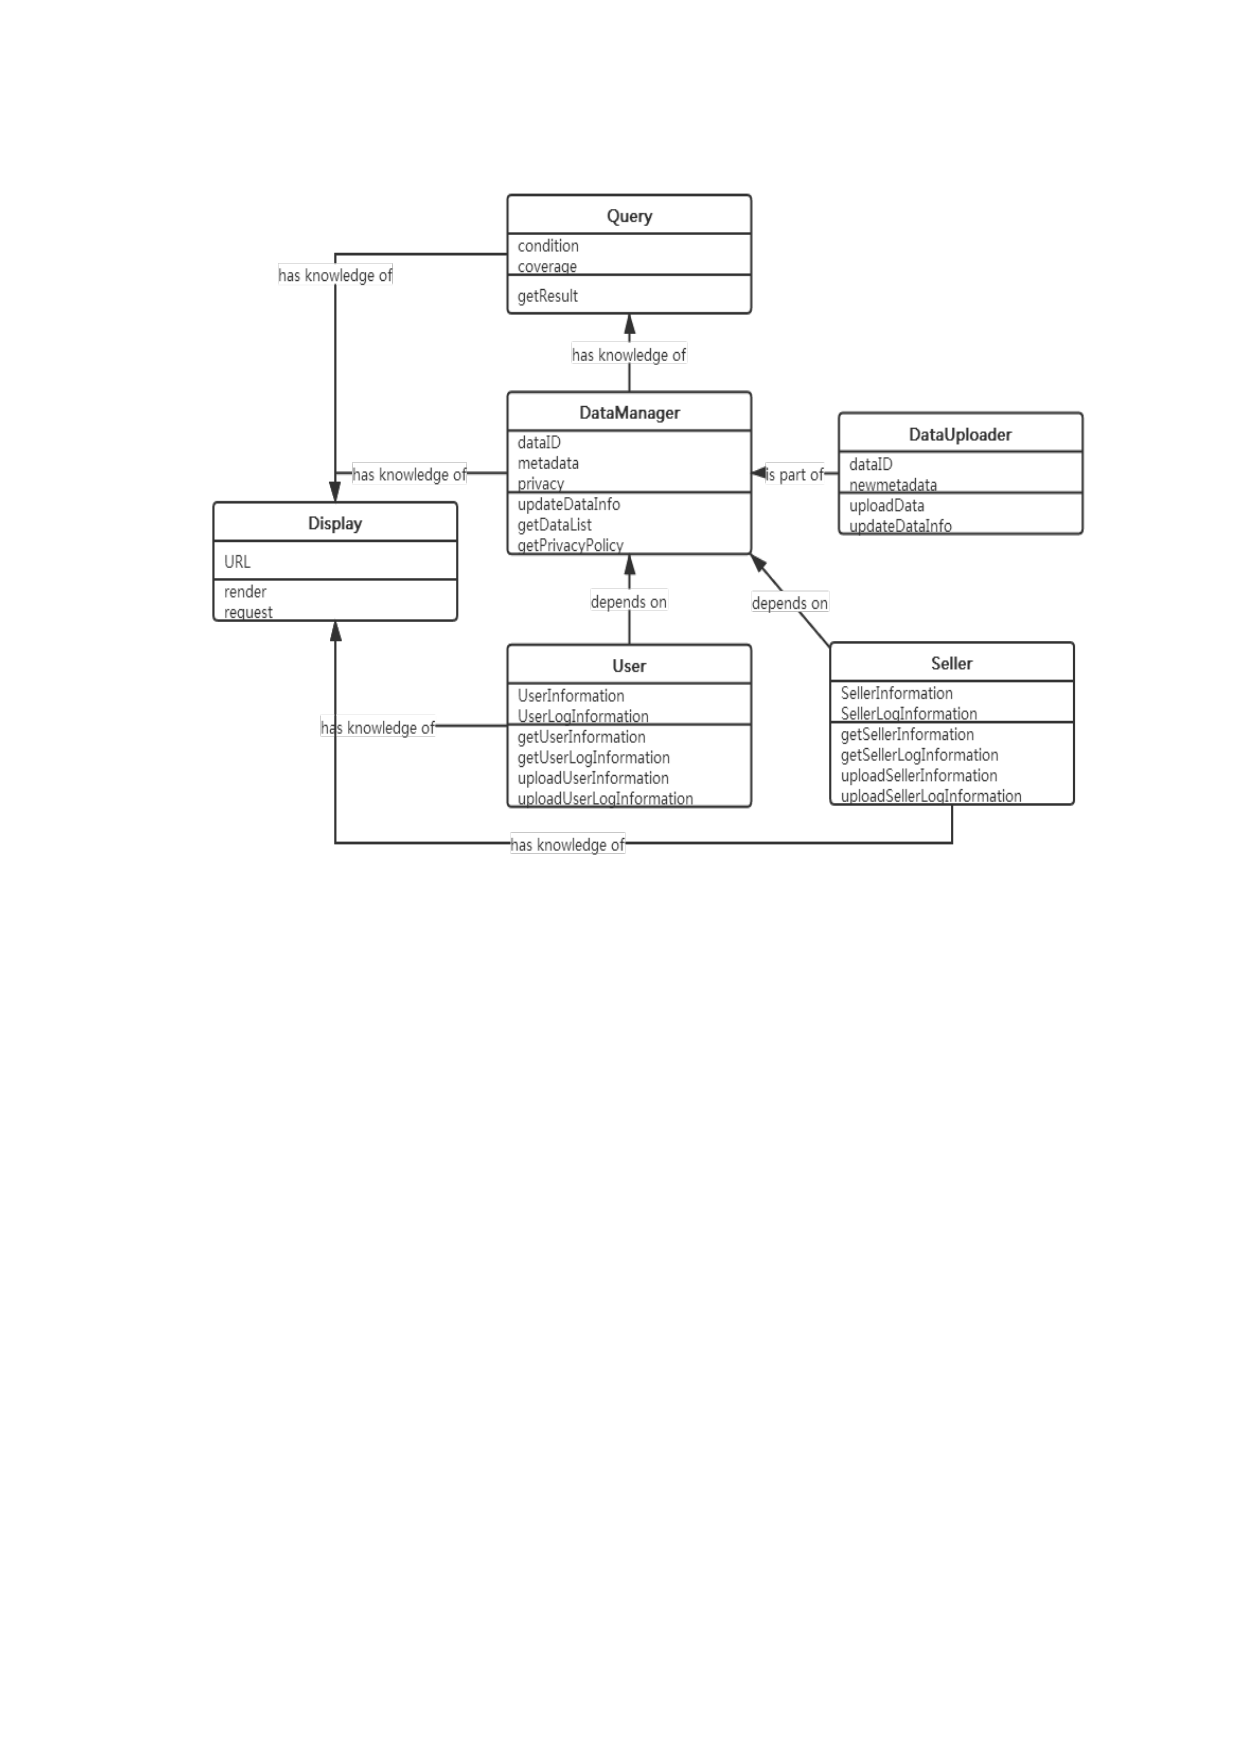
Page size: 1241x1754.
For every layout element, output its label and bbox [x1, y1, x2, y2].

picture [187, 163, 1109, 874]
